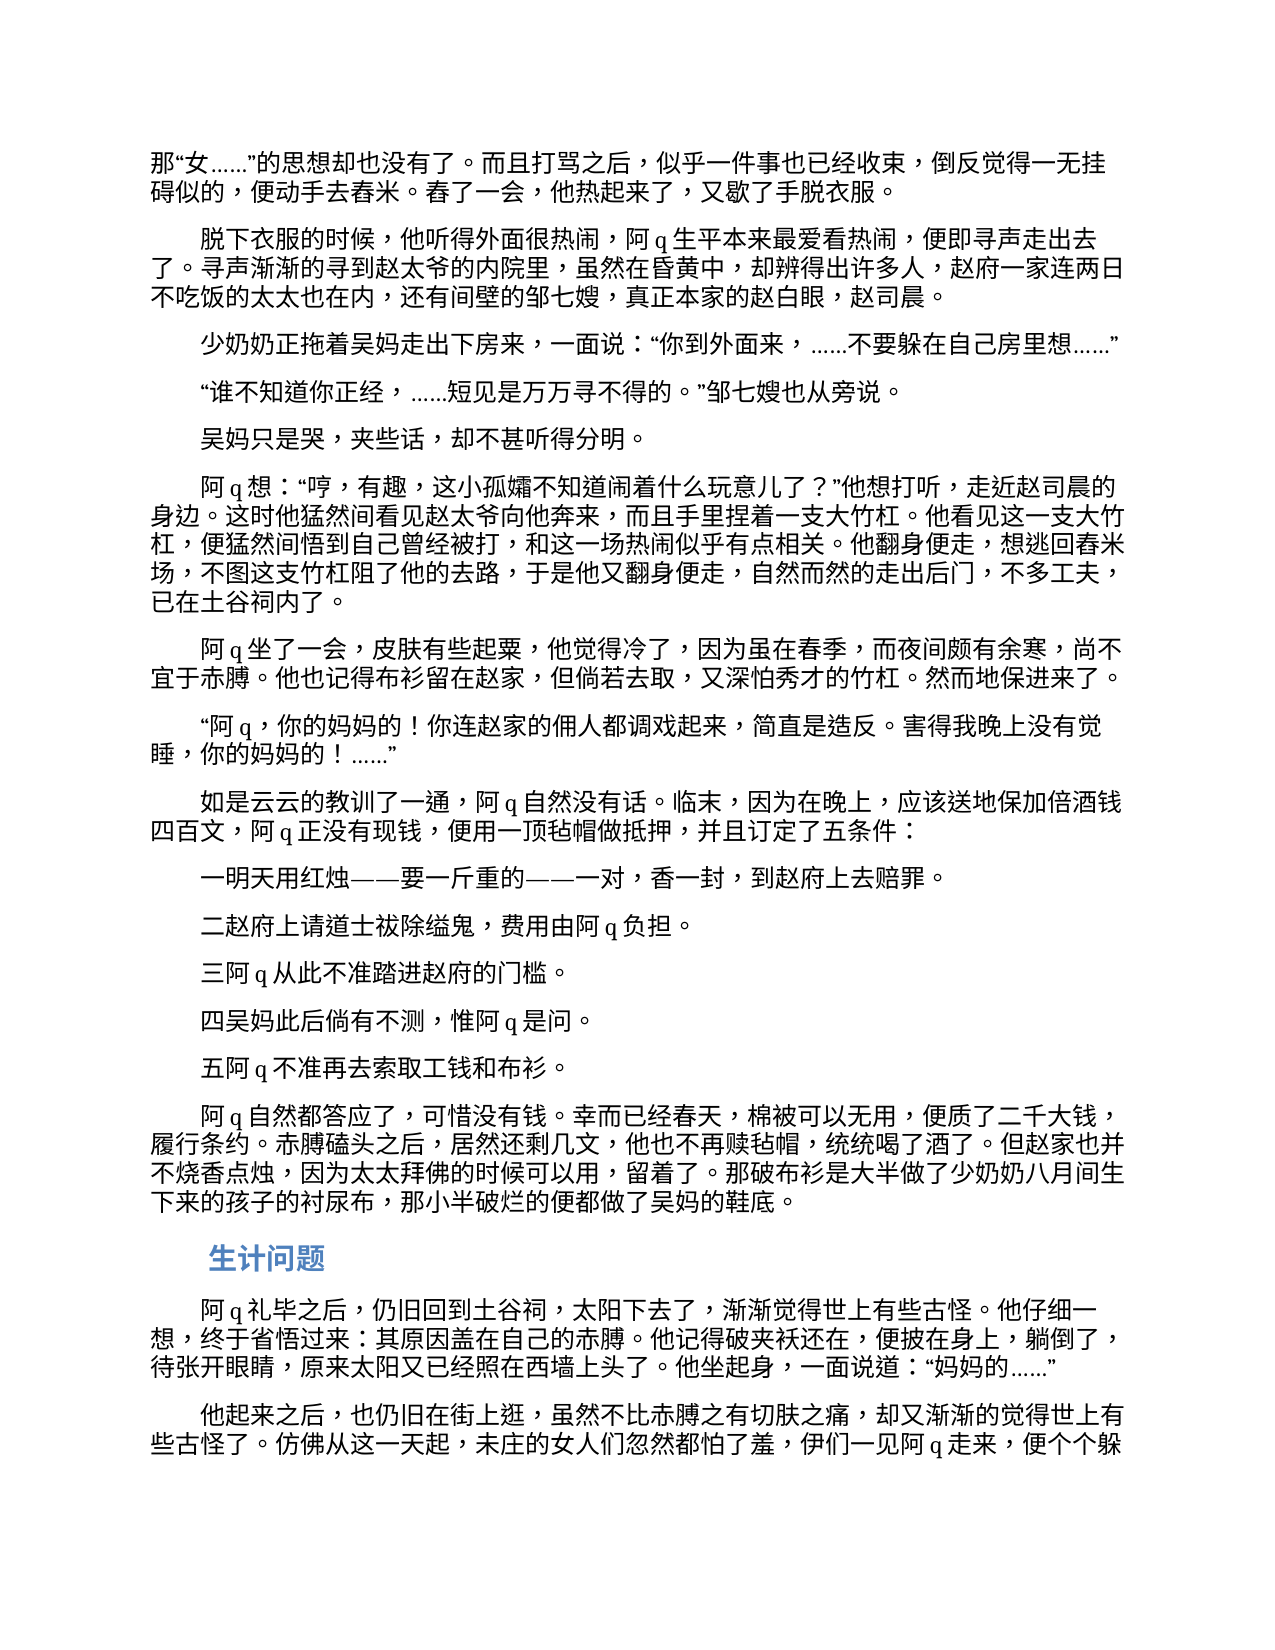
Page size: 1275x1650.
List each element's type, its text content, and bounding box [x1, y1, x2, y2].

text “阿q，你的妈妈的！你连赵家的佣人都调戏起来，简直是造反。害得我晚上没有觉睡，你的妈妈的！……” [150, 712, 1125, 770]
text 一明天用红烛——要一斤重的——一对，香一封，到赵府上去赔罪。 [150, 865, 1125, 894]
text 阿q自然都答应了，可惜没有钱。幸而已经春天，棉被可以无用，便质了二千大钱，履行条约。赤膊磕头之后，居然还剩几文，他也不再赎毡帽，统统喝了酒了。但赵家也并不烧香点烛，因为太太拜佛的时候可以用，留着了。那破布衫是大半做了少奶奶八月间生下来的孩子的衬尿布，那小半破烂的便都做了吴妈的鞋底。 [150, 1102, 1125, 1217]
text 阿q想：“哼，有趣，这小孤孀不知道闹着什么玩意儿了？”他想打听，走近赵司晨的身边。这时他猛然间看见赵太爷向他奔来，而且手里捏着一支大竹杠。他看见这一支大竹杠，便猛然间悟到自己曾经被打，和这一场热闹似乎有点相关。他翻身便走，想逃回舂米场，不图这支竹杠阻了他的去路，于是他又翻身便走，自然而然的走出后门，不多工夫，已在土谷祠内了。 [150, 474, 1125, 617]
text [150, 1402, 1125, 1459]
text 阿q礼毕之后，仍旧回到土谷祠，太阳下去了，渐渐觉得世上有些古怪。他仔细一想，终于省悟过来：其原因盖在自己的赤膊。他记得破夹袄还在，便披在身上，躺倒了，待张开眼睛，原来太阳又已经照在西墙上头了。他坐起身，一面说道：“妈妈的……” [150, 1297, 1125, 1383]
subtitle 生计问题 [150, 1238, 1125, 1278]
text 如是云云的教训了一通，阿q自然没有话。临末，因为在晚上，应该送地保加倍酒钱四百文，阿q正没有现钱，便用一顶毡帽做抵押，并且订定了五条件： [150, 789, 1125, 846]
text 脱下衣服的时候，他听得外面很热闹，阿q生平本来最爱看热闹，便即寻声走出去了。寻声渐渐的寻到赵太爷的内院里，虽然在昏黄中，却辨得出许多人，赵府一家连两日不吃饭的太太也在内，还有间壁的邹七嫂，真正本家的赵白眼，赵司晨。 [150, 226, 1125, 312]
text “谁不知道你正经，……短见是万万寻不得的。”邹七嫂也从旁说。 [150, 379, 1125, 407]
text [150, 150, 1125, 207]
text 四吴妈此后倘有不测，惟阿q是问。 [150, 1007, 1125, 1036]
text 阿q坐了一会，皮肤有些起粟，他觉得冷了，因为虽在春季，而夜间颇有余寒，尚不宜于赤膊。他也记得布衫留在赵家，但倘若去取，又深怕秀才的竹杠。然而地保进来了。 [150, 636, 1125, 694]
text 五阿q不准再去索取工钱和布衫。 [150, 1055, 1125, 1084]
text 吴妈只是哭，夹些话，却不甚听得分明。 [150, 426, 1125, 455]
text 二赵府上请道士祓除缢鬼，费用由阿q负担。 [150, 912, 1125, 941]
text 少奶奶正拖着吴妈走出下房来，一面说：“你到外面来，……不要躲在自己房里想……” [150, 331, 1125, 360]
text 三阿q从此不准踏进赵府的门槛。 [150, 960, 1125, 989]
